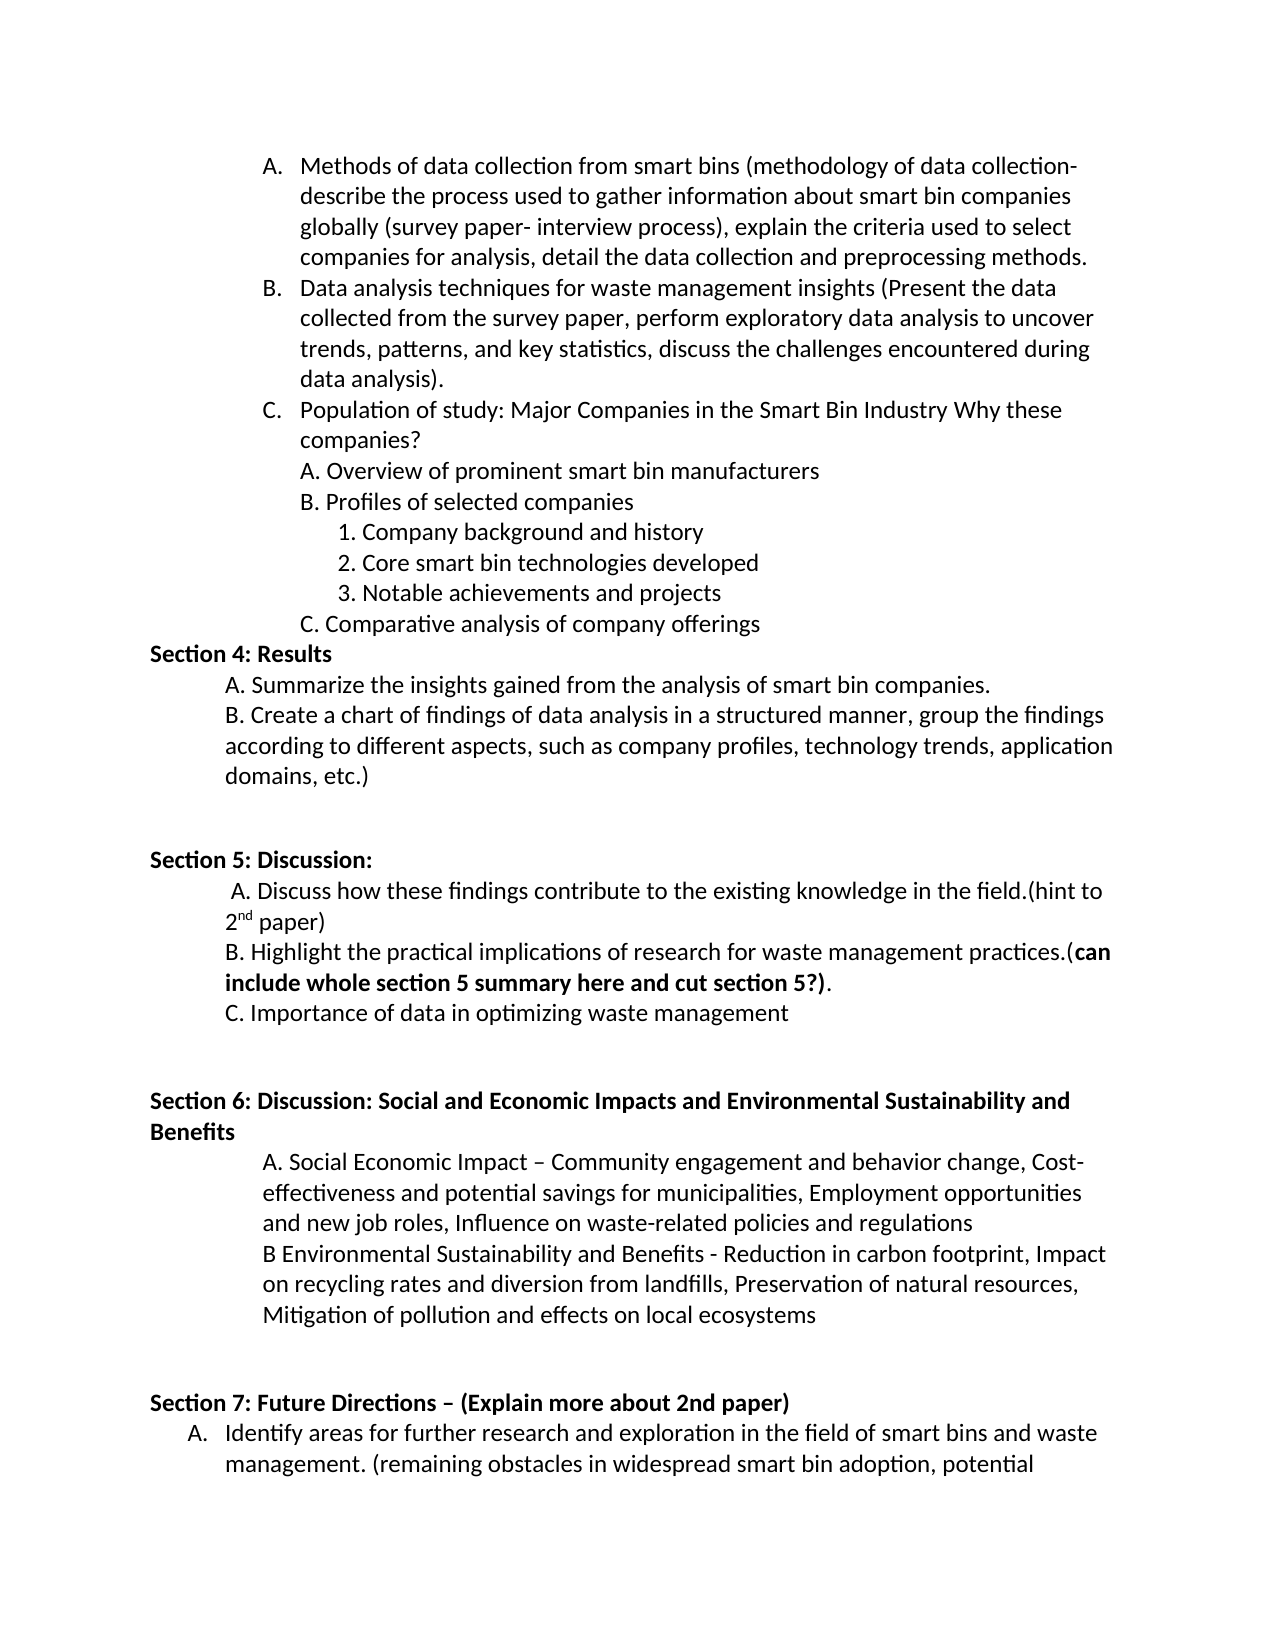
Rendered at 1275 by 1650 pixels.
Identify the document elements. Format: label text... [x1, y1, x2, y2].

text Section 6: Discussion: Social and Economic Impacts and Environmental Sustainability and Benefits [150, 1085, 1125, 1146]
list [187, 1417, 1125, 1478]
text A. Discuss how these findings contribute to the existing knowledge in the field.(hint to 2nd paper) [225, 875, 1125, 936]
list Population of study: Major Companies in the Smart Bin Industry Why these companies? [262, 394, 1125, 455]
text B. Create a chart of findings of data analysis in a structured manner, group the findings according to different aspects, such as company profiles, technology trends, application domains, etc.) [225, 699, 1125, 791]
text A. Overview of prominent smart bin manufacturers [300, 455, 1125, 486]
text 3. Notable achievements and projects [262, 577, 1125, 608]
text A. Social Economic Impact – Community engagement and behavior change, Cost-effectiveness and potential savings for municipalities, Employment opportunities and new job roles, Influence on waste-related policies and regulations [262, 1146, 1125, 1238]
text C. Importance of data in optimizing waste management [225, 997, 1125, 1028]
list Data analysis techniques for waste management insights (Present the data collected from the survey paper, perform exploratory data analysis to uncover trends, patterns, and key statistics, discuss the challenges encountered during data analysis). [262, 272, 1125, 394]
text 2. Core smart bin technologies developed [300, 547, 1125, 577]
text Section 7: Future Directions – (Explain more about 2nd paper) [150, 1387, 1125, 1417]
text B. Profiles of selected companies [300, 486, 1125, 516]
text Section 4: Results [150, 638, 1125, 669]
text B Environmental Sustainability and Benefits - Reduction in carbon footprint, Impact on recycling rates and diversion from landfills, Preservation of natural resources, Mitigation of pollution and effects on local ecosystems [262, 1238, 1125, 1329]
text 1. Company background and history [262, 516, 1125, 547]
text A. Summarize the insights gained from the analysis of smart bin companies. [225, 669, 1125, 699]
text C. Comparative analysis of company offerings [300, 608, 1125, 638]
text Section 5: Discussion: [150, 845, 1125, 875]
text B. Highlight the practical implications of research for waste management practices.(can include whole section 5 summary here and cut section 5?). [225, 936, 1125, 997]
list Methods of data collection from smart bins (methodology of data collection-describe the process used to gather information about smart bin companies globally (survey paper- interview process), explain the criteria used to select companies for analysis, detail the data collection and preprocessing methods. [262, 150, 1125, 272]
